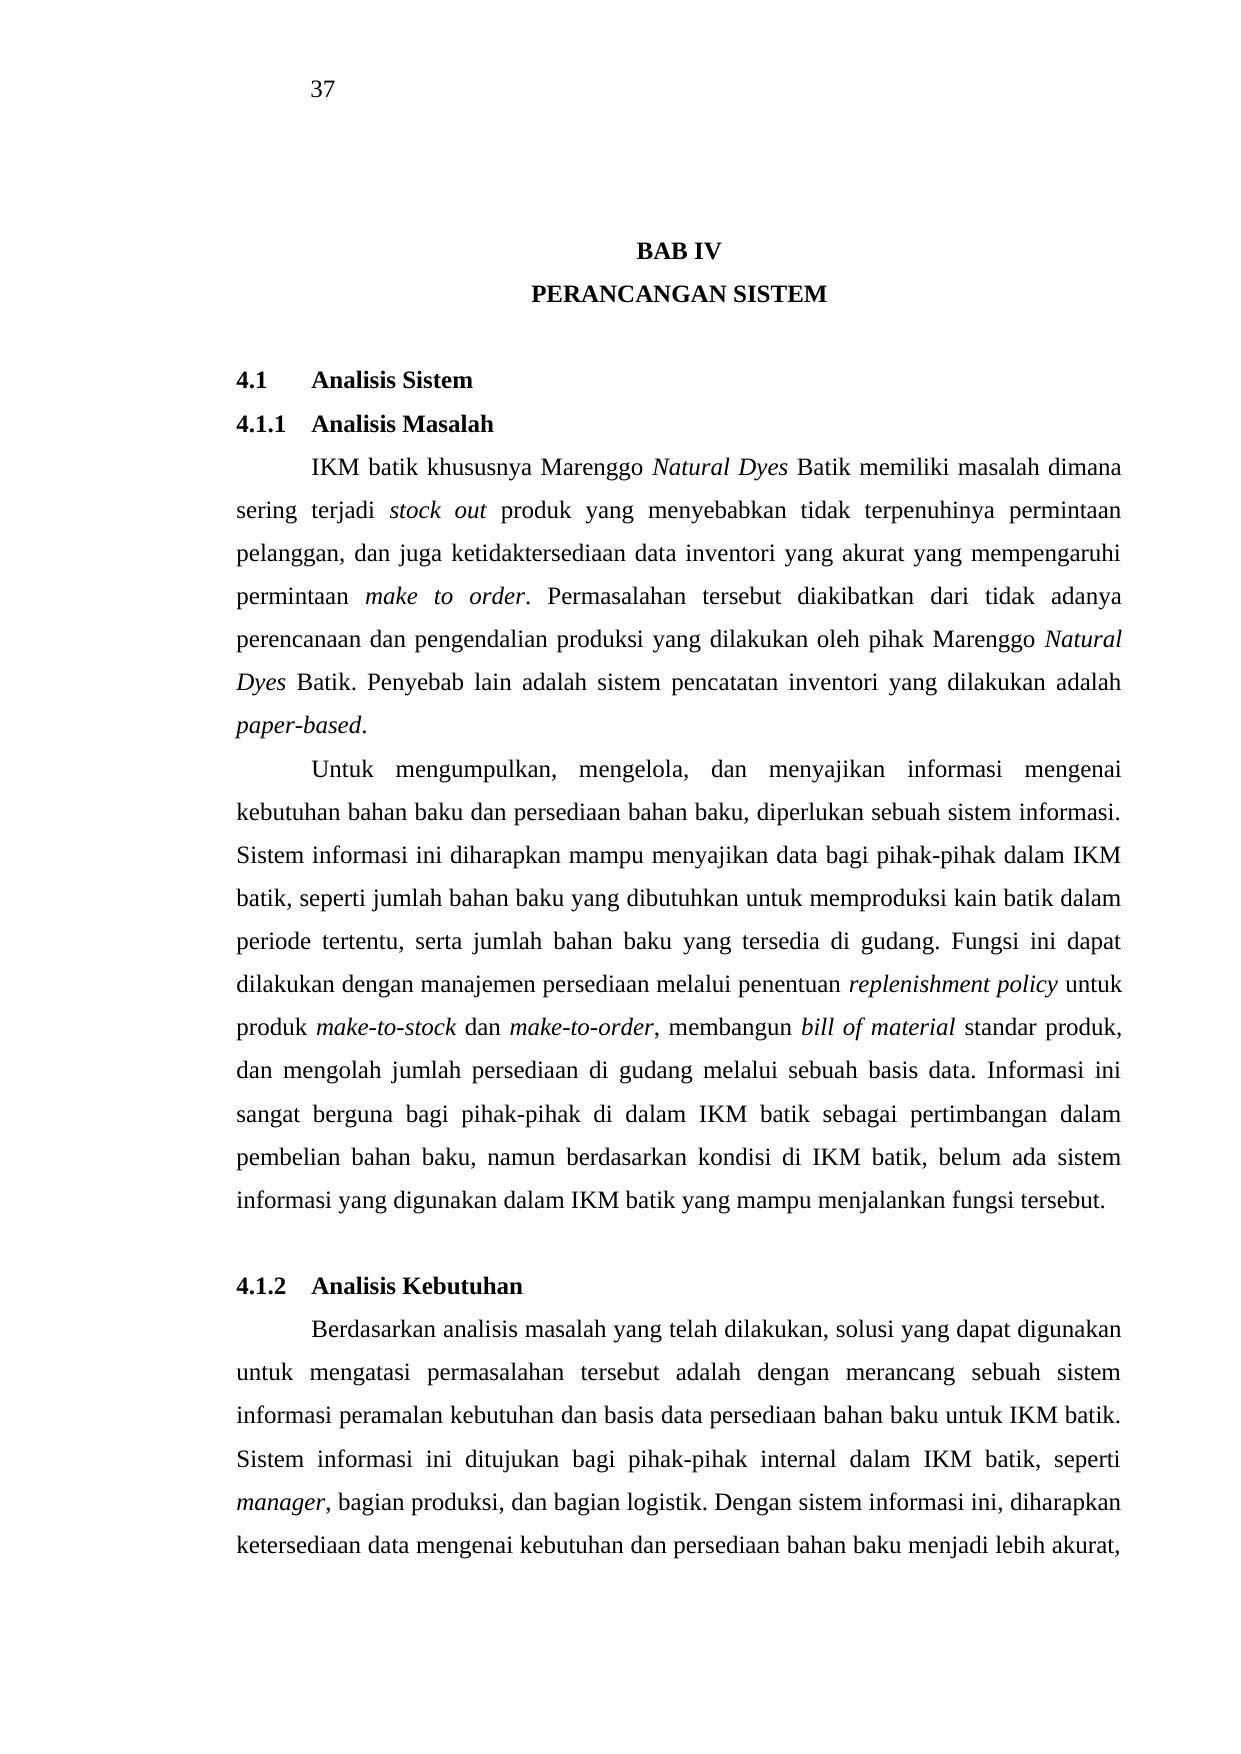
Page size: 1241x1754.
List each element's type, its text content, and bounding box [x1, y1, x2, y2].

text Untuk mengumpulkan, mengelola, dan menyajikan informasi mengenai kebutuhan bahan baku dan persediaan bahan baku, diperlukan sebuah sistem informasi. Sistem informasi ini diharapkan mampu menyajikan data bagi pihak-pihak dalam IKM batik, seperti jumlah bahan baku yang dibutuhkan untuk memproduksi kain batik dalam periode tertentu, serta jumlah bahan baku yang tersedia di gudang. Fungsi ini dapat dilakukan dengan manajemen persediaan melalui penentuan replenishment policy untuk produk make-to-stock dan make-to-order, membangun bill of material standar produk, dan mengolah jumlah persediaan di gudang melalui sebuah basis data. Informasi ini sangat berguna bagi pihak-pihak di dalam IKM batik sebagai pertimbangan dalam pembelian bahan baku, namun berdasarkan kondisi di IKM batik, belum ada sistem informasi yang digunakan dalam IKM batik yang mampu menjalankan fungsi tersebut. [236, 754, 1122, 1214]
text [236, 1314, 1122, 1559]
subtitle BAB IV [236, 236, 1122, 265]
subtitle 4.1.2 Analisis Kebutuhan [236, 1271, 1122, 1300]
subtitle 4.1 Analisis Sistem [236, 366, 1122, 394]
subtitle 4.1.1 Analisis Masalah [236, 409, 1122, 437]
text PERANCANGAN SISTEM [236, 279, 1122, 308]
text IKM batik khususnya Marenggo Natural Dyes Batik memiliki masalah dimana sering terjadi stock out produk yang menyebabkan tidak terpenuhinya permintaan pelanggan, dan juga ketidaktersediaan data inventori yang akurat yang mempengaruhi permintaan make to order. Permasalahan tersebut diakibatkan dari tidak adanya perencanaan dan pengendalian produksi yang dilakukan oleh pihak Marenggo Natural Dyes Batik. Penyebab lain adalah sistem pencatatan inventori yang dilakukan adalah paper-based. [236, 452, 1122, 739]
